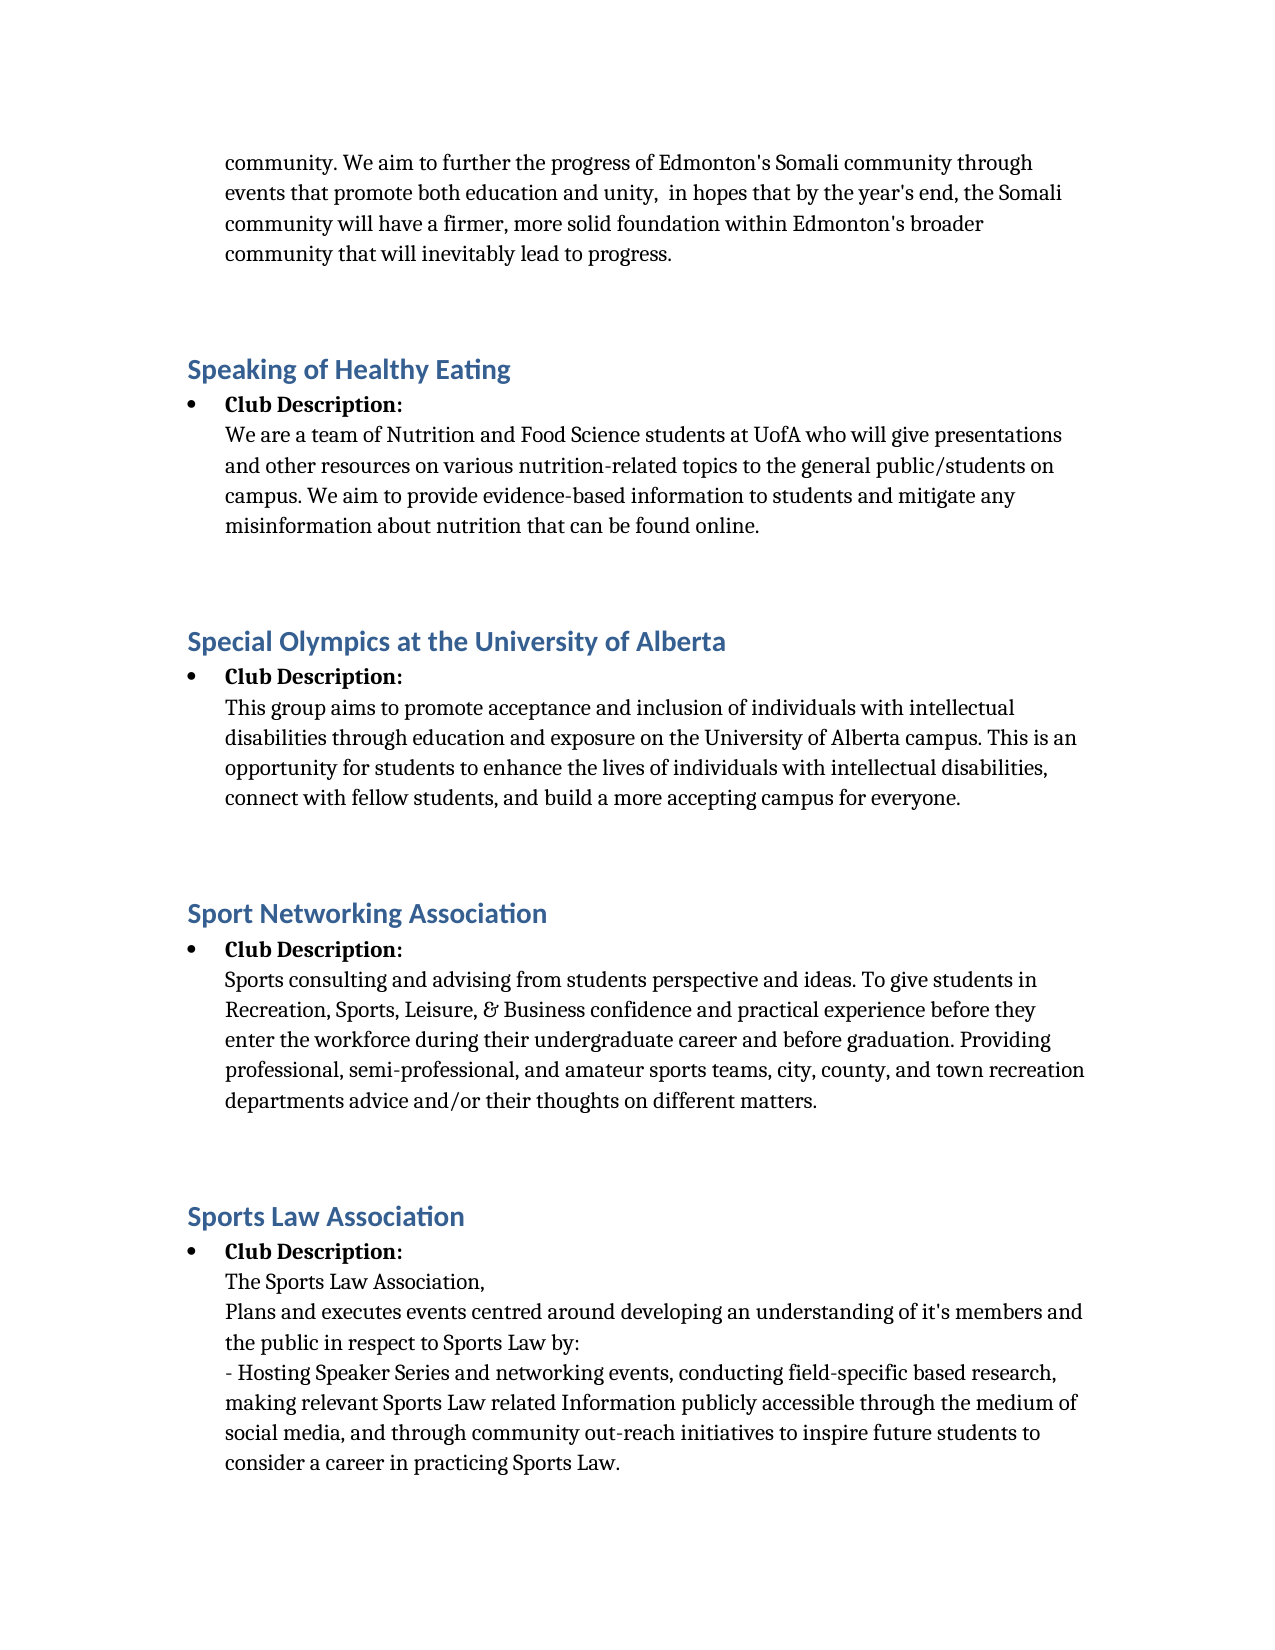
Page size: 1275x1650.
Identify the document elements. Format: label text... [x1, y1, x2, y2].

subtitle Special Olympics at the University of Alberta [187, 623, 1087, 659]
list Club Description: This group aims to promote acceptance and inclusion of individuals with intellectual disabilities through education and exposure on the University of Alberta campus. This is an opportunity for students to enhance the lives of individuals with intellectual disabilities, connect with fellow students, and build a more accepting campus for everyone. [187, 664, 1087, 842]
subtitle Speaking of Healthy Eating [187, 351, 1087, 387]
list Club Description: Sports consulting and advising from students perspective and ideas. To give students in Recreation, Sports, Leisure, & Business confidence and practical experience before they enter the workforce during their undergraduate career and before graduation. Providing professional, semi-professional, and amateur sports teams, city, county, and town recreation departments advice and/or their thoughts on different matters. [187, 936, 1087, 1144]
subtitle Sports Law Association [187, 1198, 1087, 1233]
list Club Description: We are a team of Nutrition and Food Science students at UofA who will give presentations and other resources on various nutrition-related topics to the general public/students on campus. We aim to provide evidence-based information to students and mitigate any misinformation about nutrition that can be found online. [187, 392, 1087, 569]
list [187, 1239, 1087, 1477]
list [187, 150, 1087, 297]
subtitle Sport Networking Association [187, 895, 1087, 931]
